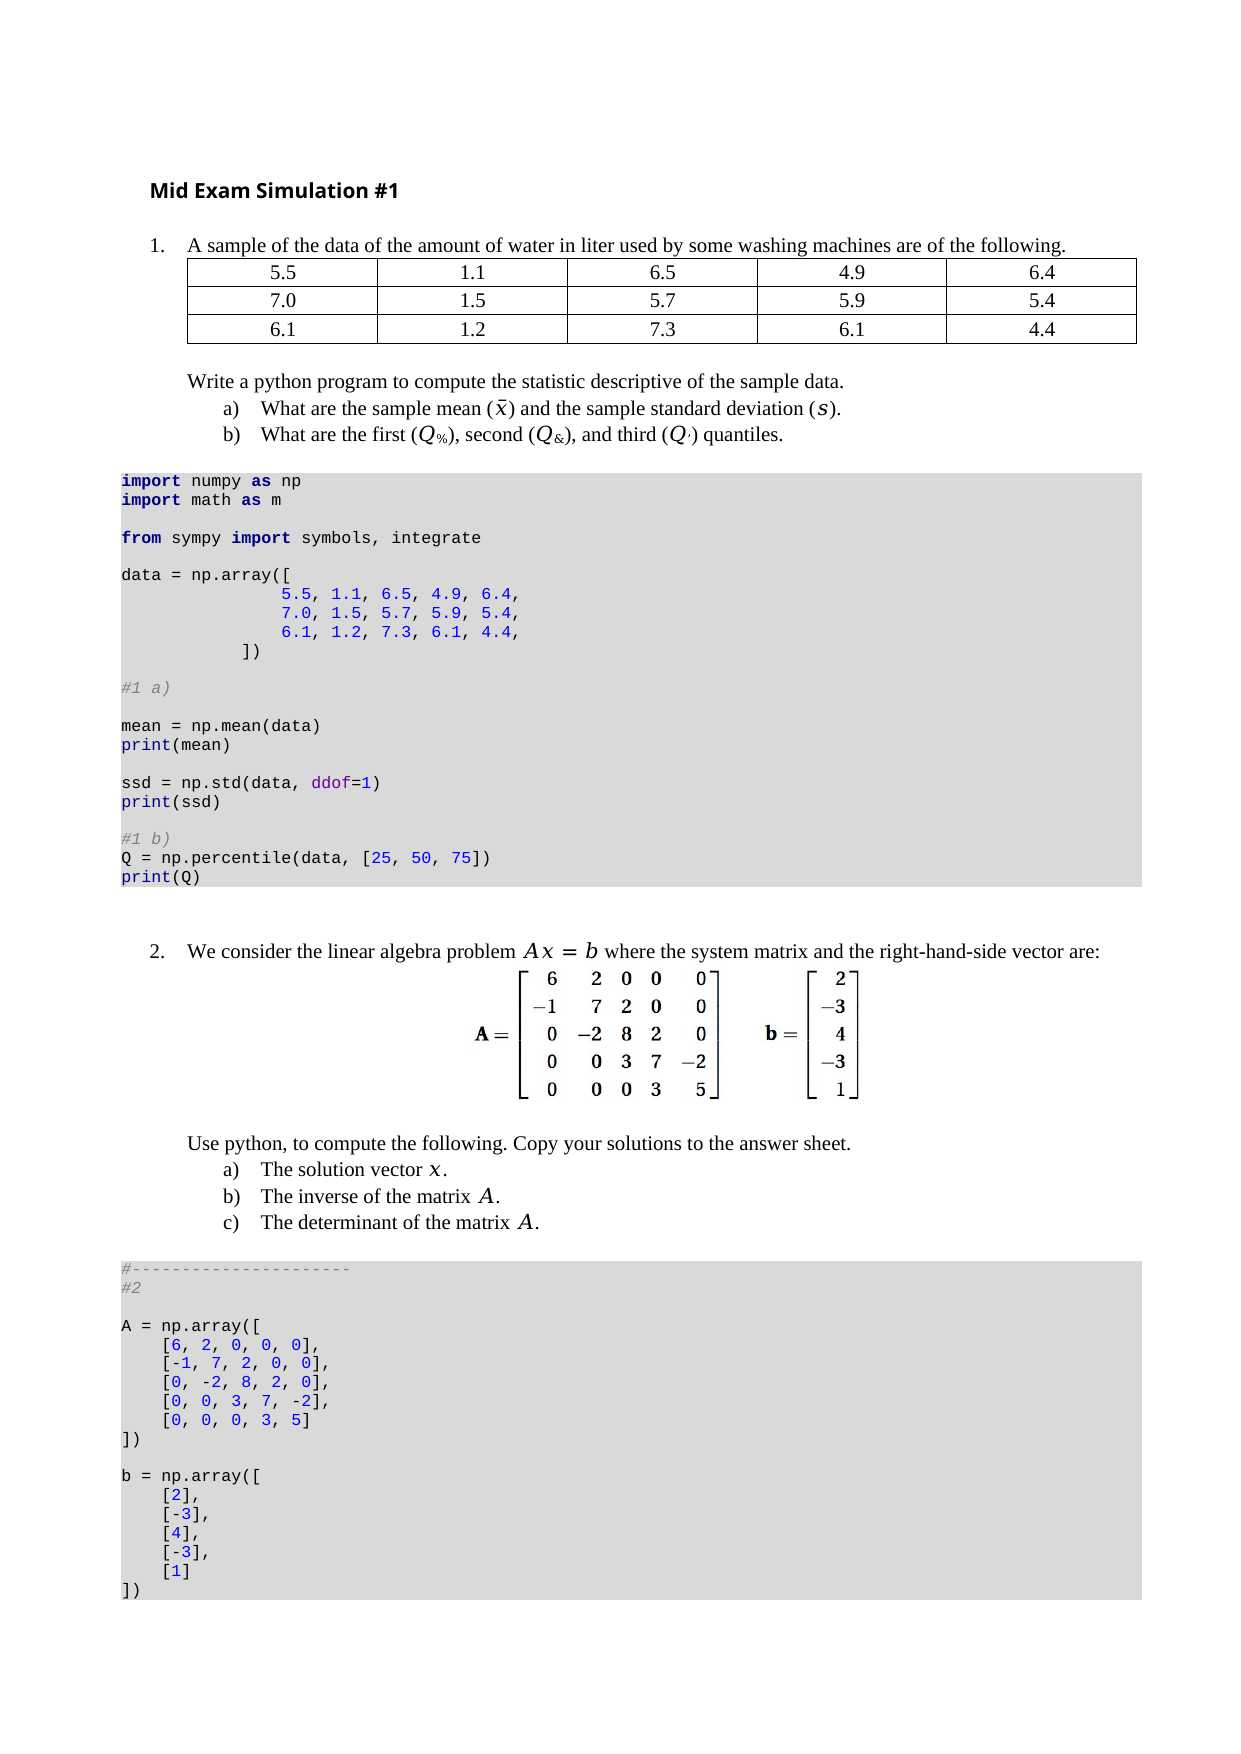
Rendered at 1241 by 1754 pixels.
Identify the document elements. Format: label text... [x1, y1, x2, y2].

table_cell 6.1 [188, 315, 377, 342]
list The inverse of the matrix 𝐴. [223, 1182, 1142, 1208]
list The solution vector 𝑥. [223, 1156, 1142, 1181]
list A sample of the data of the amount of water in liter used by some washing machines are of the following. [149, 232, 1142, 257]
list We consider the linear algebra problem 𝐴𝑥 = 𝑏 where the system matrix and the right-hand-side vector are: [149, 938, 1142, 963]
table_cell 1.2 [378, 315, 567, 342]
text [121, 1261, 1142, 1600]
text Mid Exam Simulation #1 [149, 176, 1142, 204]
table_cell 7.0 [188, 287, 377, 314]
table_header 1.1 [378, 259, 567, 286]
table_cell 7.3 [568, 315, 757, 342]
text import numpy as np import math as m from sympy import symbols, integrate data = np.array([ 5.5, 1.1, 6.5, 4.9, 6.4, 7.0, 1.5, 5.7, 5.9, 5.4, 6.1, 1.2, 7.3, 6.1, 4.4, ]) #1 a) mean = np.mean(data) print(mean) ssd = np.std(data, ddof=1) print(ssd) #1 b) Q = np.percentile(data, [25, 50, 75]) print(Q) [121, 473, 1142, 887]
picture [465, 964, 864, 1103]
table_cell 6.1 [758, 315, 946, 342]
text Write a python program to compute the statistic descriptive of the sample data. [187, 369, 1142, 393]
list What are the first (𝑄%), second (𝑄&), and third (𝑄’) quantiles. [223, 421, 1142, 446]
list What are the sample mean (𝑥̅) and the sample standard deviation (𝑠). [223, 394, 1142, 420]
table_cell 5.7 [568, 287, 757, 314]
list The determinant of the matrix 𝐴. [223, 1209, 1142, 1234]
table_header 6.5 [568, 259, 757, 286]
table_header 6.4 [947, 259, 1136, 286]
table_header 4.9 [758, 259, 946, 286]
table_cell 5.4 [947, 287, 1136, 314]
table_cell 4.4 [947, 315, 1136, 342]
table_cell 5.9 [758, 287, 946, 314]
table_cell 1.5 [378, 287, 567, 314]
text Use python, to compute the following. Copy your solutions to the answer sheet. [187, 1131, 1142, 1155]
table_header 5.5 [188, 259, 377, 286]
